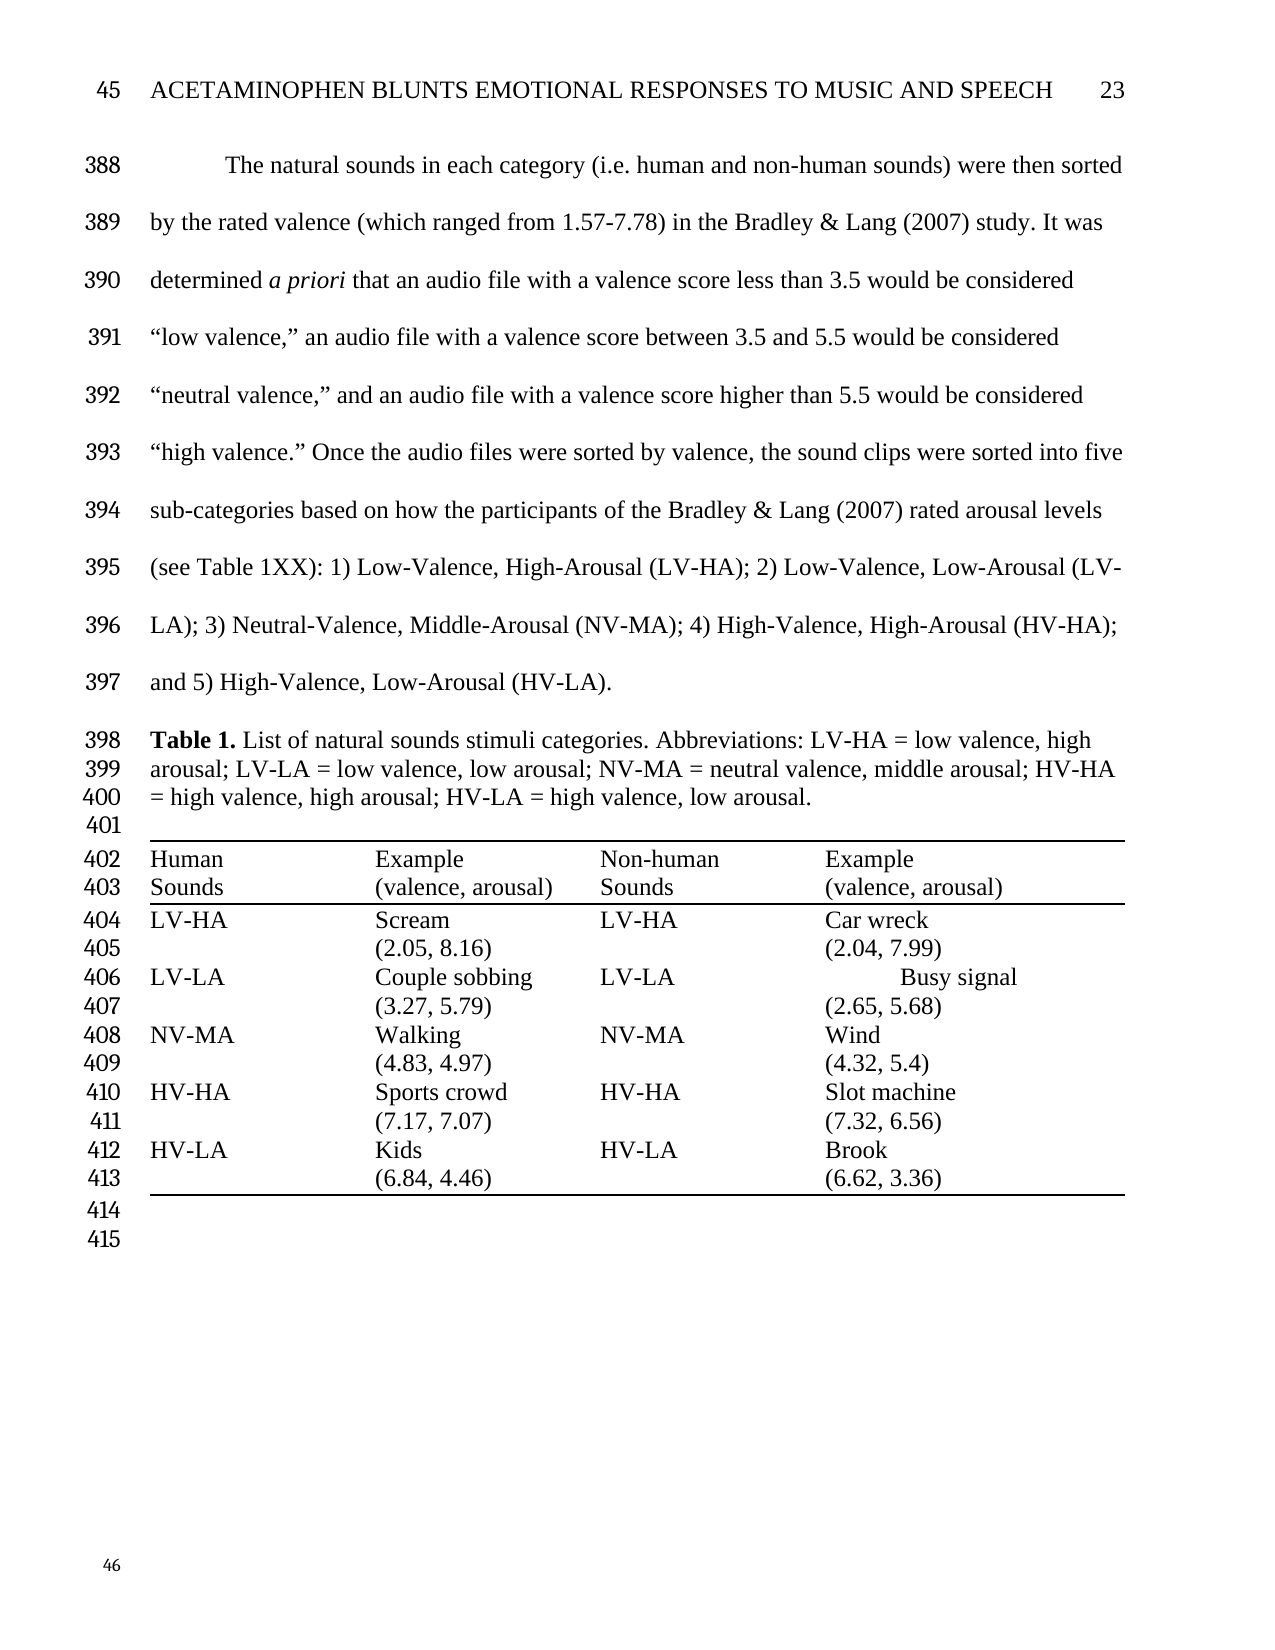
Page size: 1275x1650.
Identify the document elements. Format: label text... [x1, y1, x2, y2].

text (2.05, 8.16) (2.04, 7.99) [375, 933, 1125, 962]
text HV-HA Sports crowd HV-HA Slot machine (7.17, 7.07) (7.32, 6.56) [150, 1077, 1125, 1135]
text LV-LA Couple sobbing LV-LA Busy signal (3.27, 5.79) (2.65, 5.68) [150, 962, 1125, 1020]
text Human Example Non-human Example [150, 842, 1125, 869]
text (6.84, 4.46) (6.62, 3.36) [150, 1163, 1125, 1194]
text Table 1. List of natural sounds stimuli categories. Abbreviations: LV-HA = low valence, high arousal; LV-LA = low valence, low arousal; NV-MA = neutral valence, middle arousal; HV-HA = high valence, high arousal; HV-LA = high valence, low arousal. [150, 725, 1125, 811]
text NV-MA Walking NV-MA Wind [150, 1020, 1125, 1048]
text HV-LA Kids HV-LA Brook [150, 1135, 1125, 1163]
text Sounds (valence, arousal) Sounds (valence, arousal) [150, 869, 1125, 903]
text (4.83, 4.97) (4.32, 5.4) [300, 1048, 1125, 1077]
text The natural sounds in each category (i.e. human and non-human sounds) were then sorted by the rated valence (which ranged from 1.57-7.78) in the Bradley & Lang (2007) study. It was determined a priori that an audio file with a valence score less than 3.5 would be considered “low valence,” an audio file with a valence score between 3.5 and 5.5 would be considered “neutral valence,” and an audio file with a valence score higher than 5.5 would be considered “high valence.” Once the audio files were sorted by valence, the sound clips were sorted into five sub-categories based on how the participants of the Bradley & Lang (2007) rated arousal levels (see Table 1XX): 1) Low-Valence, High-Arousal (LV-HA); 2) Low-Valence, Low-Arousal (LV-LA); 3) Neutral-Valence, Middle-Arousal (NV-MA); 4) High-Valence, High-Arousal (HV-HA); and 5) High-Valence, Low-Arousal (HV-LA). [150, 150, 1125, 696]
text LV-HA Scream LV-HA Car wreck [150, 905, 1125, 933]
